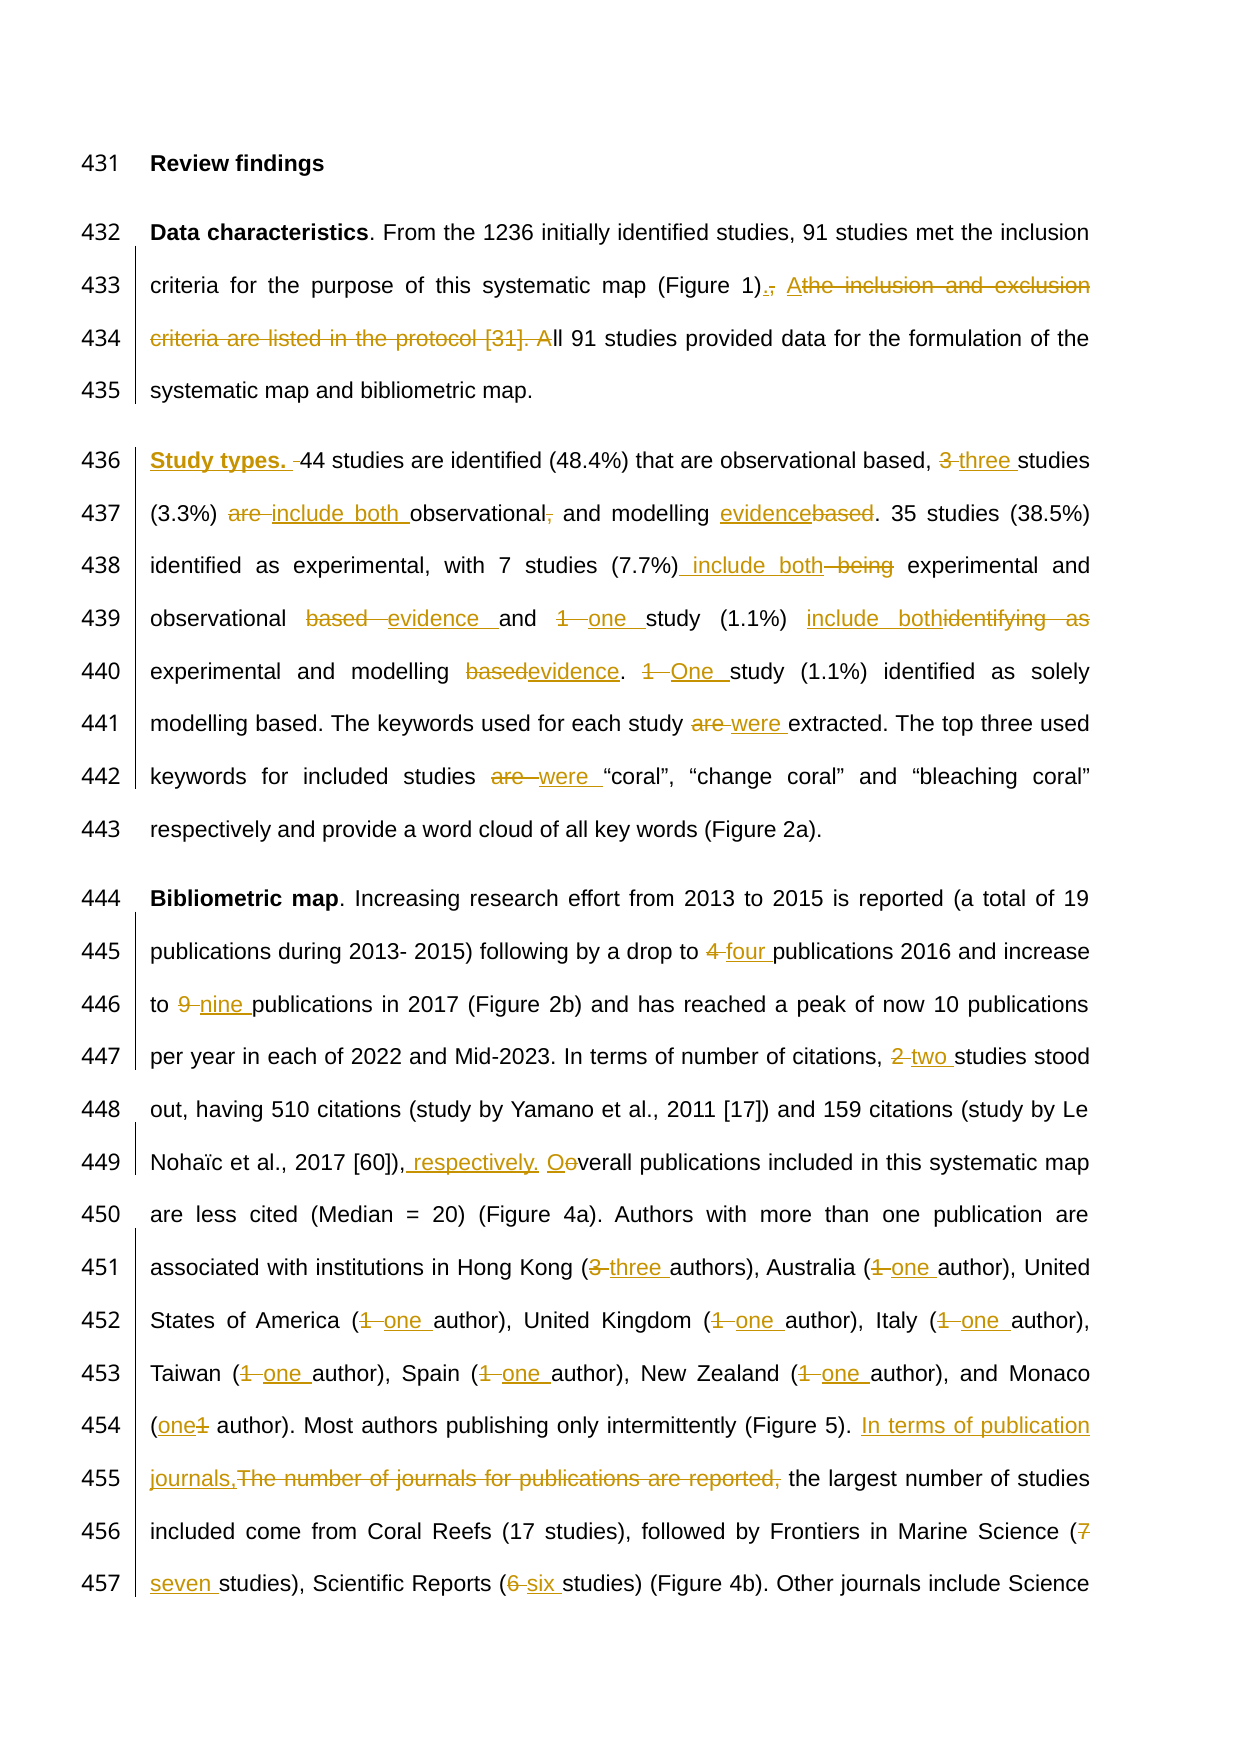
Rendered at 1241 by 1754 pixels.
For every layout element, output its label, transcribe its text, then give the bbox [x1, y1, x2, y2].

text Review findings [150, 150, 1090, 176]
text 44 studies are identified (48.4%) that are observational based, studies (3.3%) observational and modelling . 35 studies (38.5%) identified as experimental, with 7 studies (7.7%) experimental and observational and study (1.1%) experimental and modelling . study (1.1%) identified as solely modelling based. The keywords used for each study extracted. The top three used keywords for included studies “coral”, “change coral” and “bleaching coral” respectively and provide a word cloud of all key words (Figure 2a). [150, 447, 1090, 842]
text Data characteristics. From the 1236 initially identified studies, 91 studies met the inclusion criteria for the purpose of this systematic map (Figure 1) ll 91 studies provided data for the formulation of the systematic map and bibliometric map. [150, 219, 1090, 404]
